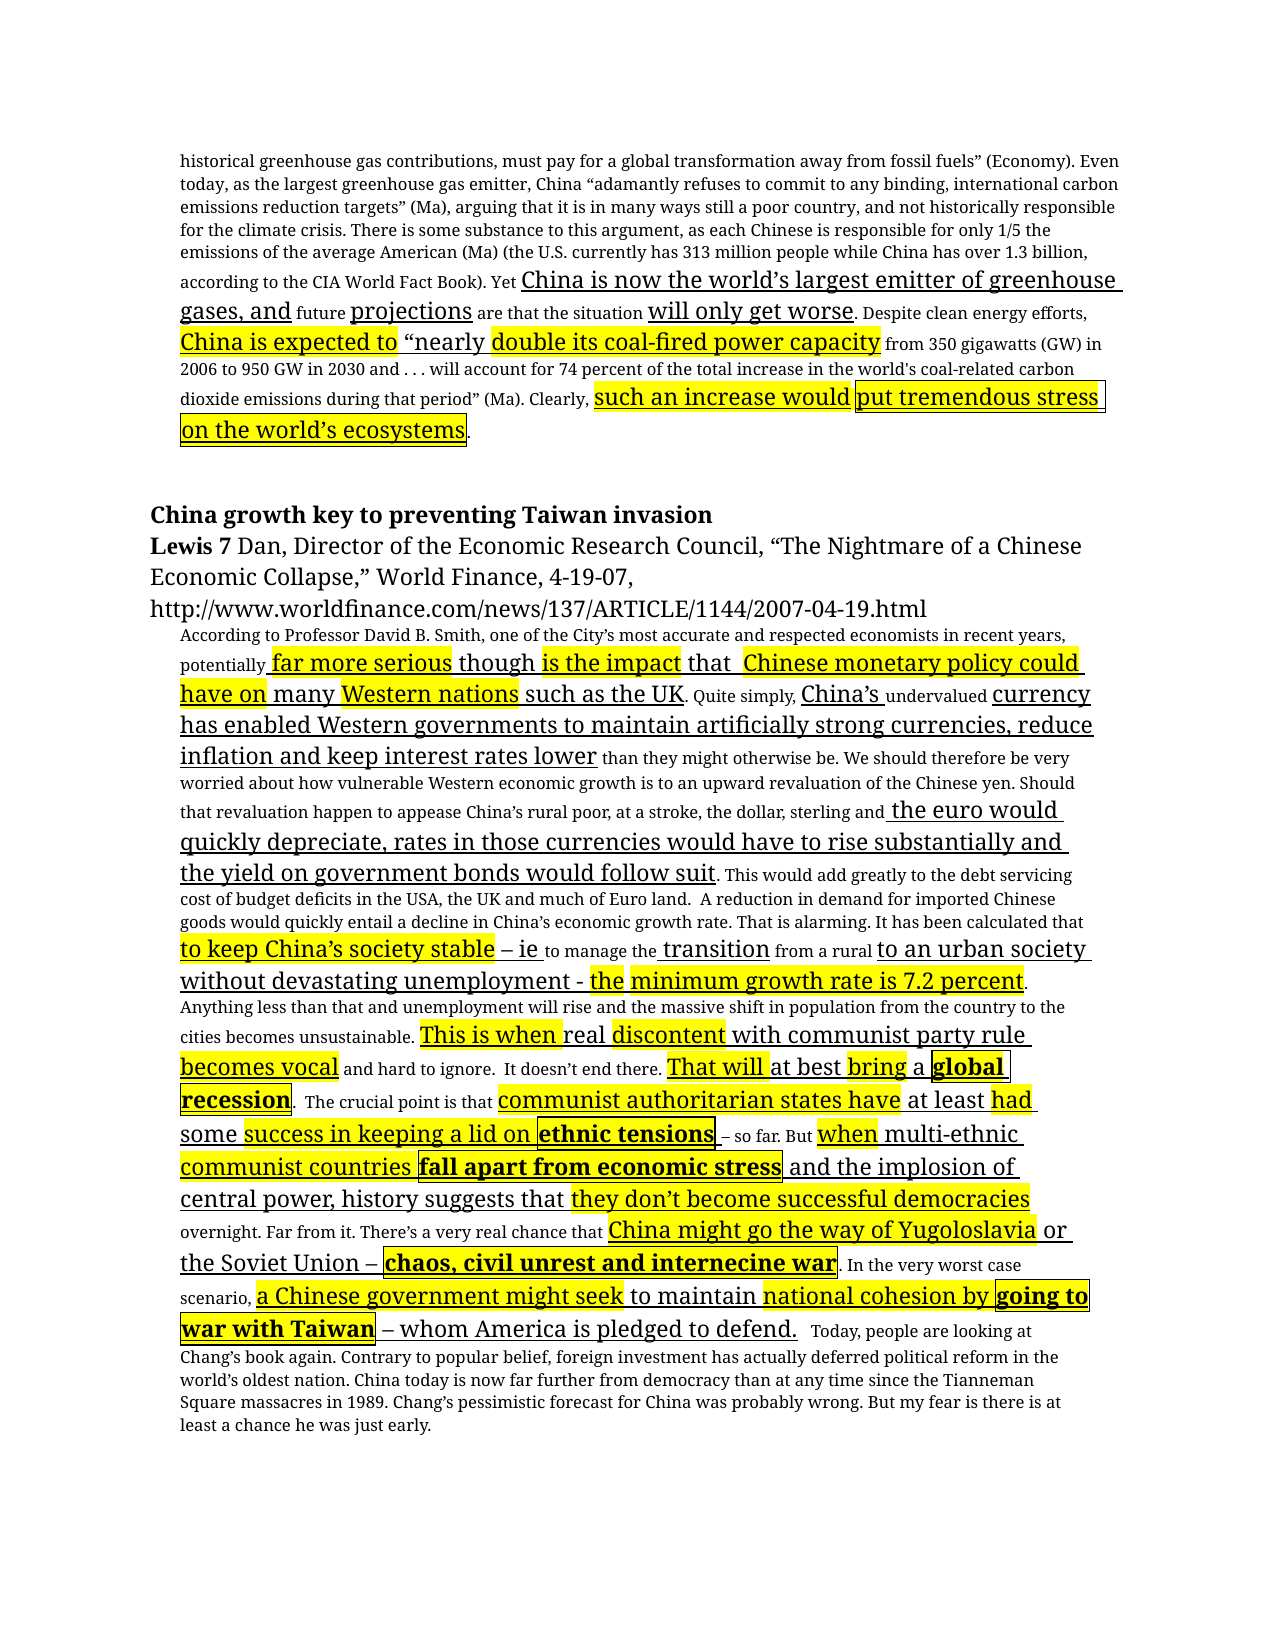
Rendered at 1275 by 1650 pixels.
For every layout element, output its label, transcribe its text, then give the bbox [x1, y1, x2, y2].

subtitle China growth key to preventing Taiwan invasion [150, 499, 1125, 530]
text According to Professor David B. Smith, one of the City’s most accurate and respected economists in recent years, potentially far more serious though is the impact that Chinese monetary policy could have on many Western nations such as the UK. Quite simply, China’s undervalued currency has enabled Western governments to maintain artificially strong currencies, reduce inflation and keep interest rates lower than they might otherwise be. We should therefore be very worried about how vulnerable Western economic growth is to an upward revaluation of the Chinese yen. Should that revaluation happen to appease China’s rural poor, at a stroke, the dollar, sterling and the euro would quickly depreciate, rates in those currencies would have to rise substantially and the yield on government bonds would follow suit. This would add greatly to the debt servicing cost of budget deficits in the USA, the UK and much of Euro land. A reduction in demand for imported Chinese goods would quickly entail a decline in China’s economic growth rate. That is alarming. It has been calculated that to keep China’s society stable – ie to manage the transition from a rural to an urban society without devastating unemployment - the minimum growth rate is 7.2 percent. Anything less than that and unemployment will rise and the massive shift in population from the country to the cities becomes unsustainable. This is when real discontent with communist party rule becomes vocal and hard to ignore. It doesn’t end there. That will at best bring a global recession. The crucial point is that communist authoritarian states have at least had some success in keeping a lid on ethnic tensions – so far. But when multi-ethnic communist countries fall apart from economic stress and the implosion of central power, history suggests that they don’t become successful democracies overnight. Far from it. There’s a very real chance that China might go the way of Yugoloslavia or the Soviet Union – chaos, civil unrest and internecine war. In the very worst case scenario, a Chinese government might seek to maintain national cohesion by going to war with Taiwan – whom America is pledged to defend. Today, people are looking at Chang’s book again. Contrary to popular belief, foreign investment has actually deferred political reform in the world’s oldest nation. China today is now far further from democracy than at any time since the Tianneman Square massacres in 1989. Chang’s pessimistic forecast for China was probably wrong. But my fear is there is at least a chance he was just early. [180, 624, 1095, 1436]
text Lewis 7 Dan, Director of the Economic Research Council, “The Nightmare of a Chinese Economic Collapse,” World Finance, 4-19-07, http://www.worldfinance.com/news/137/ARTICLE/1144/2007-04-19.html [150, 530, 1125, 624]
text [180, 150, 1125, 447]
